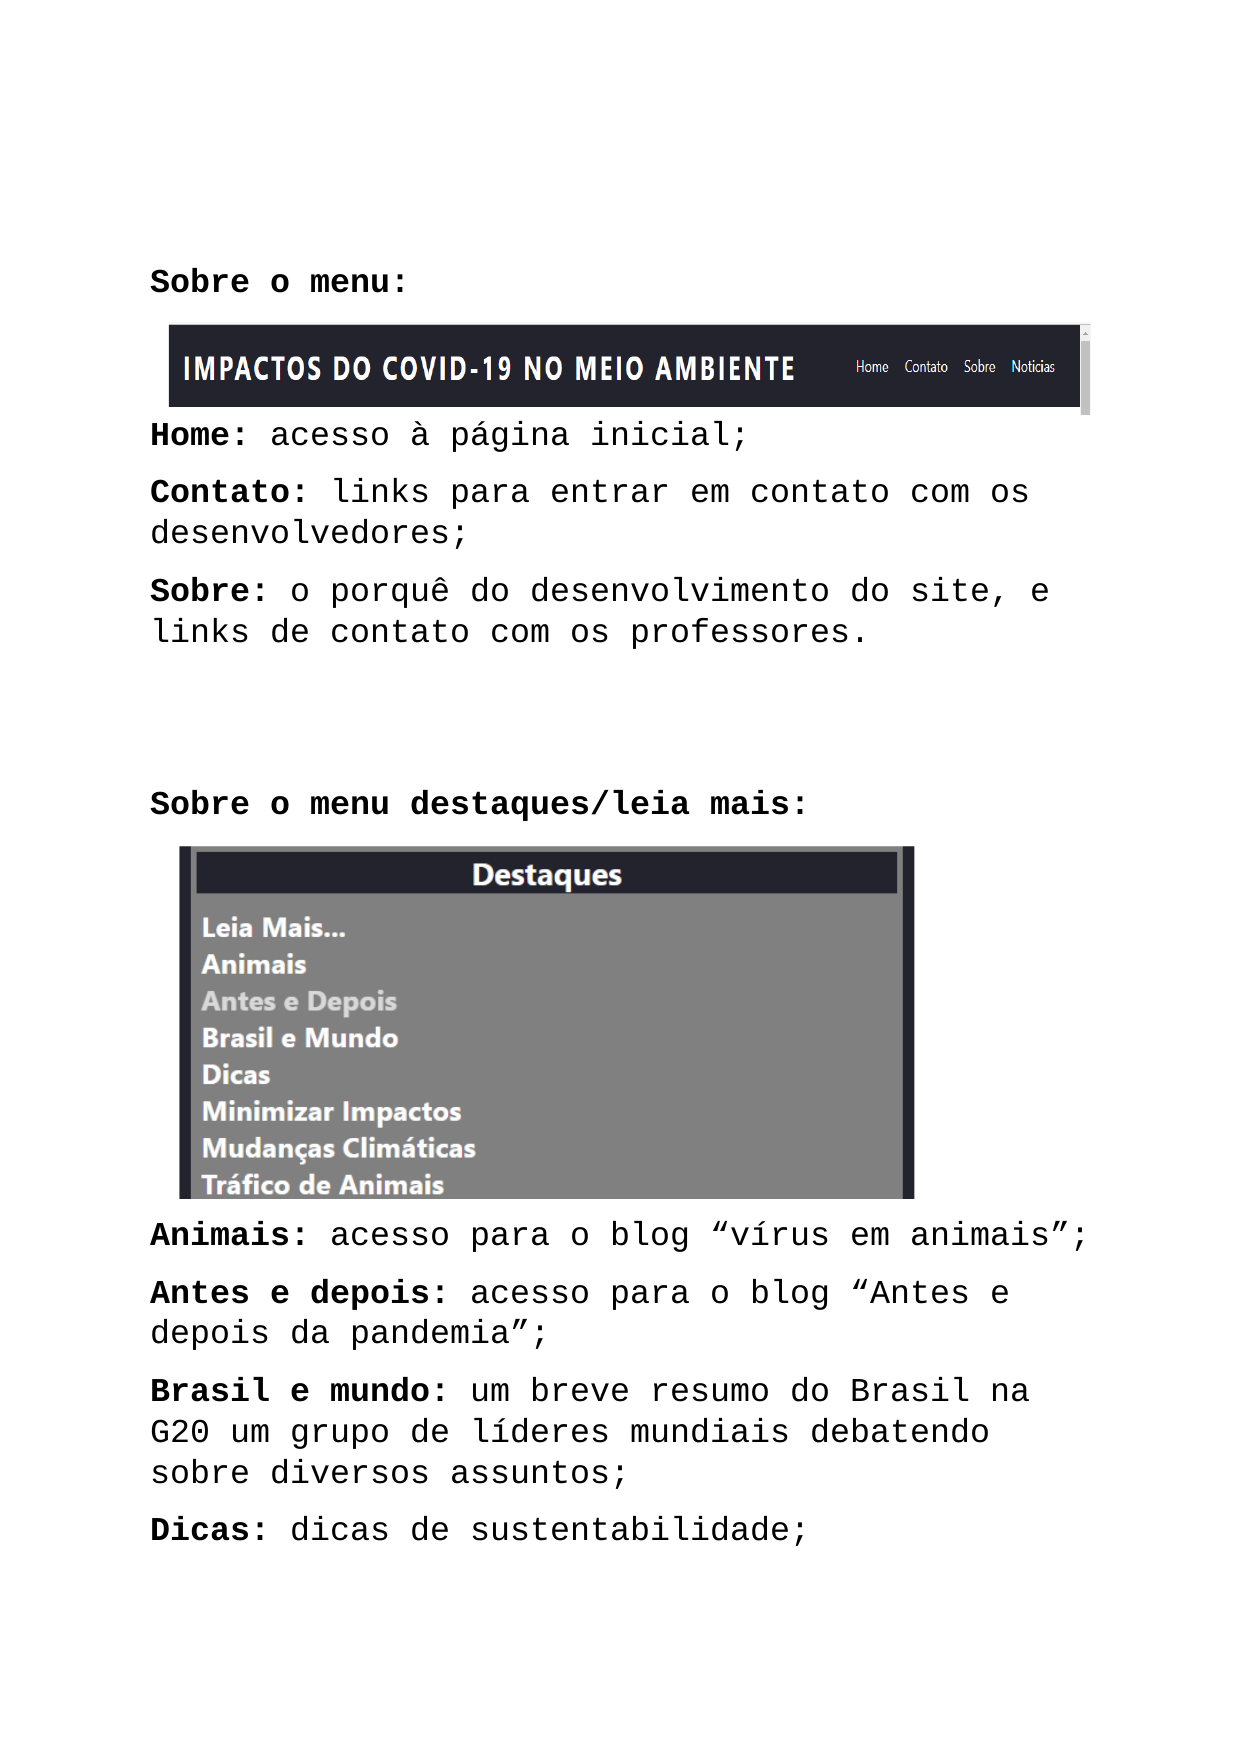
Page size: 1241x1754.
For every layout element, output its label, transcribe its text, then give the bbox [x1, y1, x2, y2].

text Dicas: dicas de sustentabilidade; [150, 1513, 1090, 1551]
text Home: acesso à página inicial; [150, 322, 1090, 456]
text Contato: links para entrar em contato com os desenvolvedores; [150, 475, 1090, 554]
text Sobre o menu destaques/leia mais: [150, 787, 1090, 825]
text Sobre: o porquê do desenvolvimento do site, e links de contato com os professores. [150, 573, 1090, 652]
text Animais: acesso para o blog “vírus em animais”; [150, 1218, 1090, 1256]
text Sobre o menu: [150, 265, 1090, 303]
text Antes e depois: acesso para o blog “Antes e depois da pandemia”; [150, 1275, 1090, 1354]
text Brasil e mundo: um breve resumo do Brasil na G20 um grupo de líderes mundiais debatendo sobre diversos assuntos; [150, 1374, 1090, 1493]
